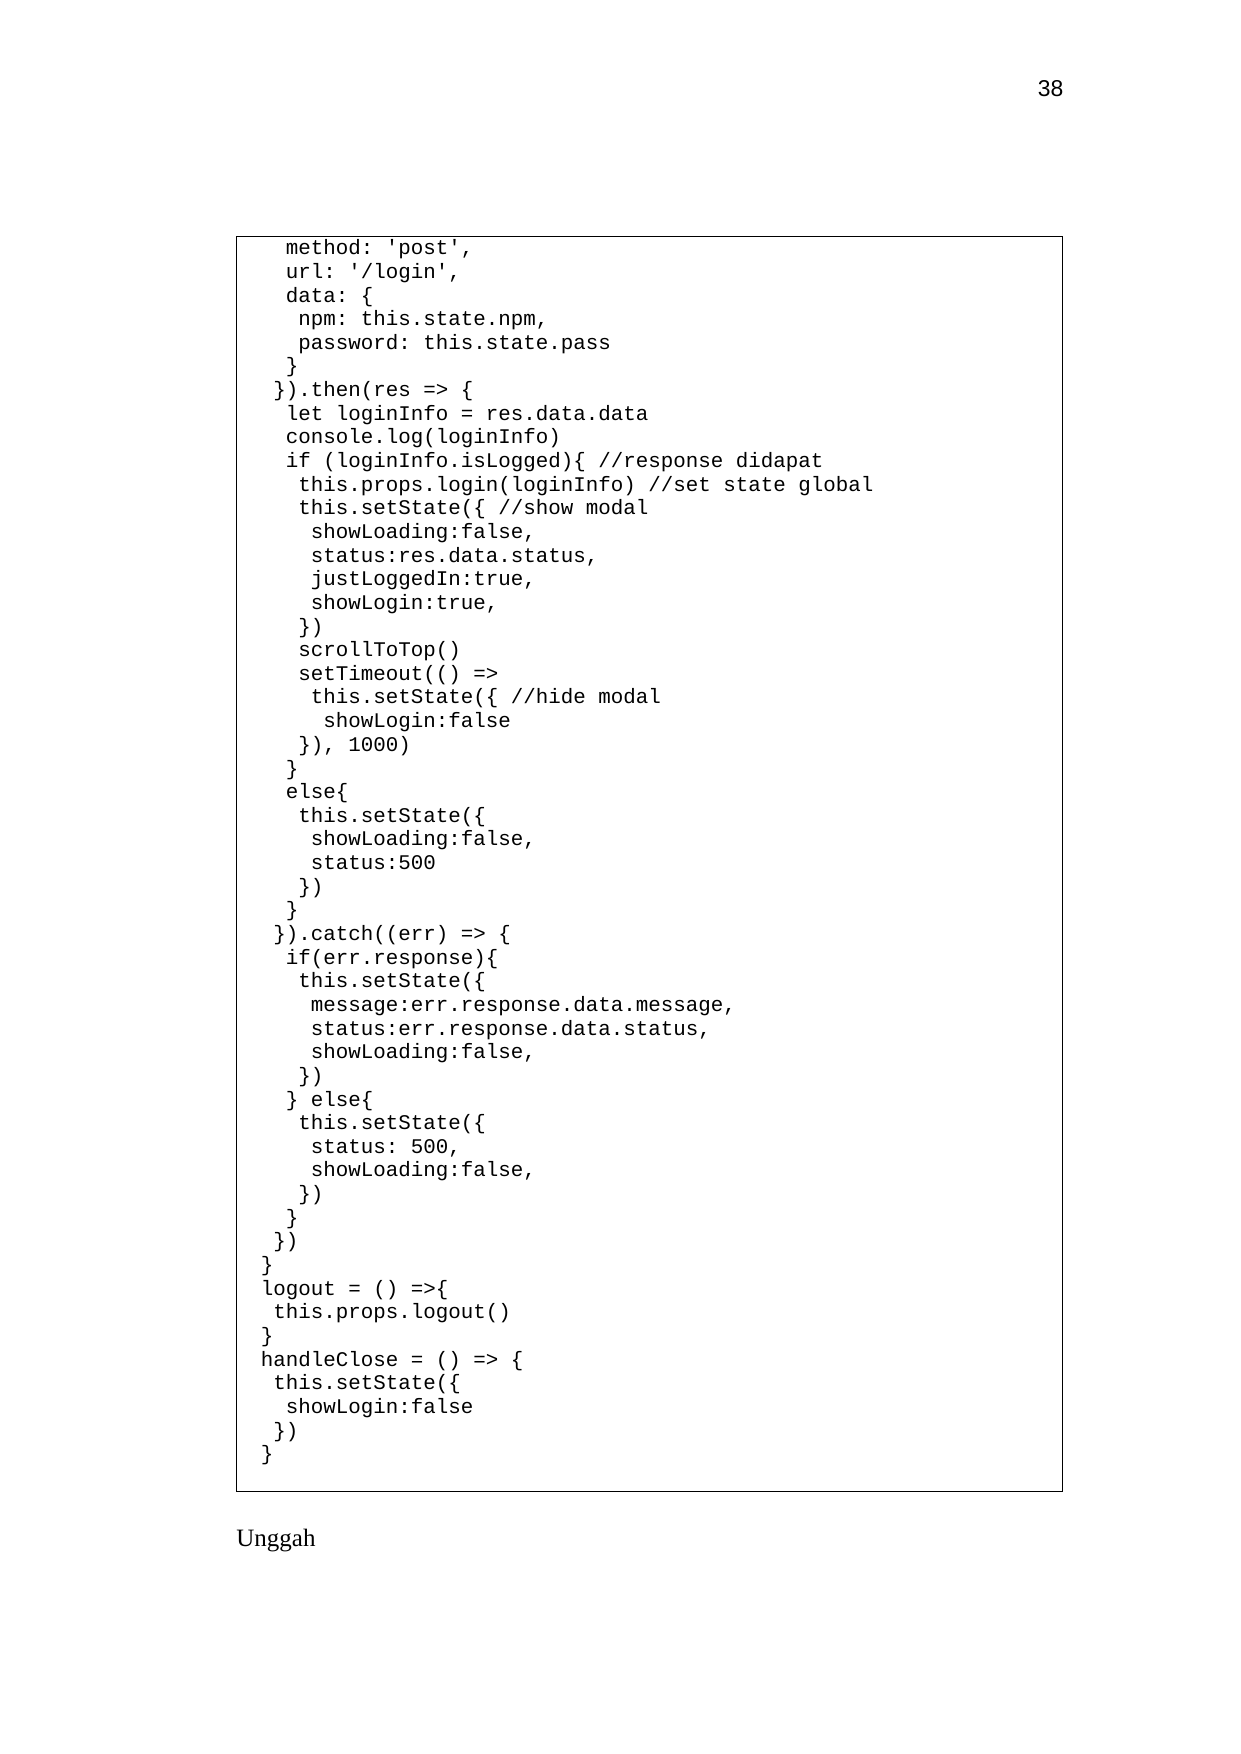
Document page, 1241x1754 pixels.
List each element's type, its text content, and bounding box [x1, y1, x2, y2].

text Unggah [236, 1523, 1063, 1551]
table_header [237, 237, 1062, 1491]
